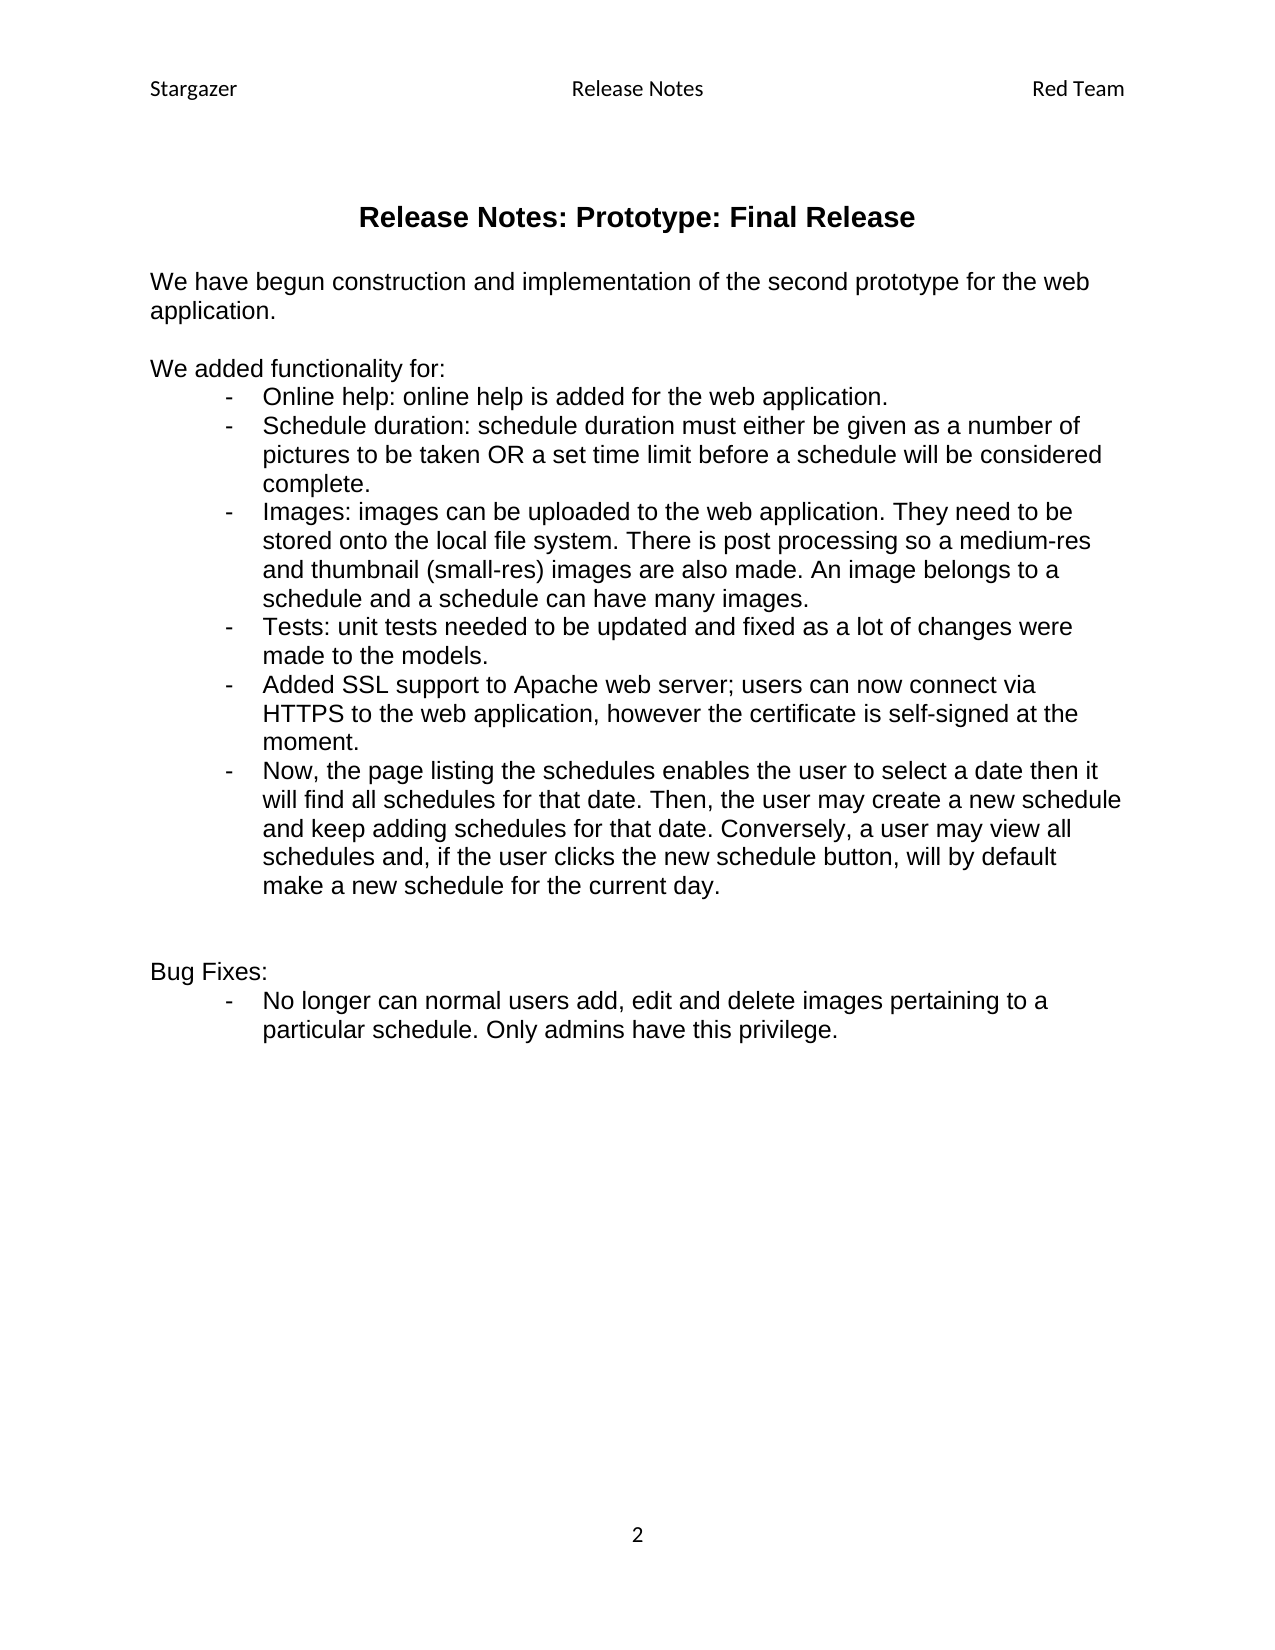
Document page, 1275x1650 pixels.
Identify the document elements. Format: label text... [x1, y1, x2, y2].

text We have begun construction and implementation of the second prototype for the web application. [150, 267, 1125, 325]
subtitle Release Notes: Prototype: Final Release [150, 200, 1125, 233]
list Now, the page listing the schedules enables the user to select a date then it will find all schedules for that date. Then, the user may create a new schedule and keep adding schedules for that date. Conversely, a user may view all schedules and, if the user clicks the new schedule button, will by default make a new schedule for the current day. [225, 756, 1125, 928]
list Schedule duration: schedule duration must either be given as a number of pictures to be taken OR a set time limit before a schedule will be considered complete. [225, 411, 1125, 497]
text Bug Fixes: [150, 957, 1125, 986]
list Online help: online help is added for the web application. [225, 382, 1125, 411]
list Images: images can be uploaded to the web application. They need to be stored onto the local file system. There is post processing so a medium-res and thumbnail (small-res) images are also made. An image belongs to a schedule and a schedule can have many images. [225, 497, 1125, 612]
list Added SSL support to Apache web server; users can now connect via HTTPS to the web application, however the certificate is self-signed at the moment. [225, 670, 1125, 756]
text We added functionality for: [150, 353, 1125, 382]
list Tests: unit tests needed to be updated and fixed as a lot of changes were made to the models. [225, 612, 1125, 670]
list No longer can normal users add, edit and delete images pertaining to a particular schedule. Only admins have this privilege. [225, 986, 1125, 1043]
